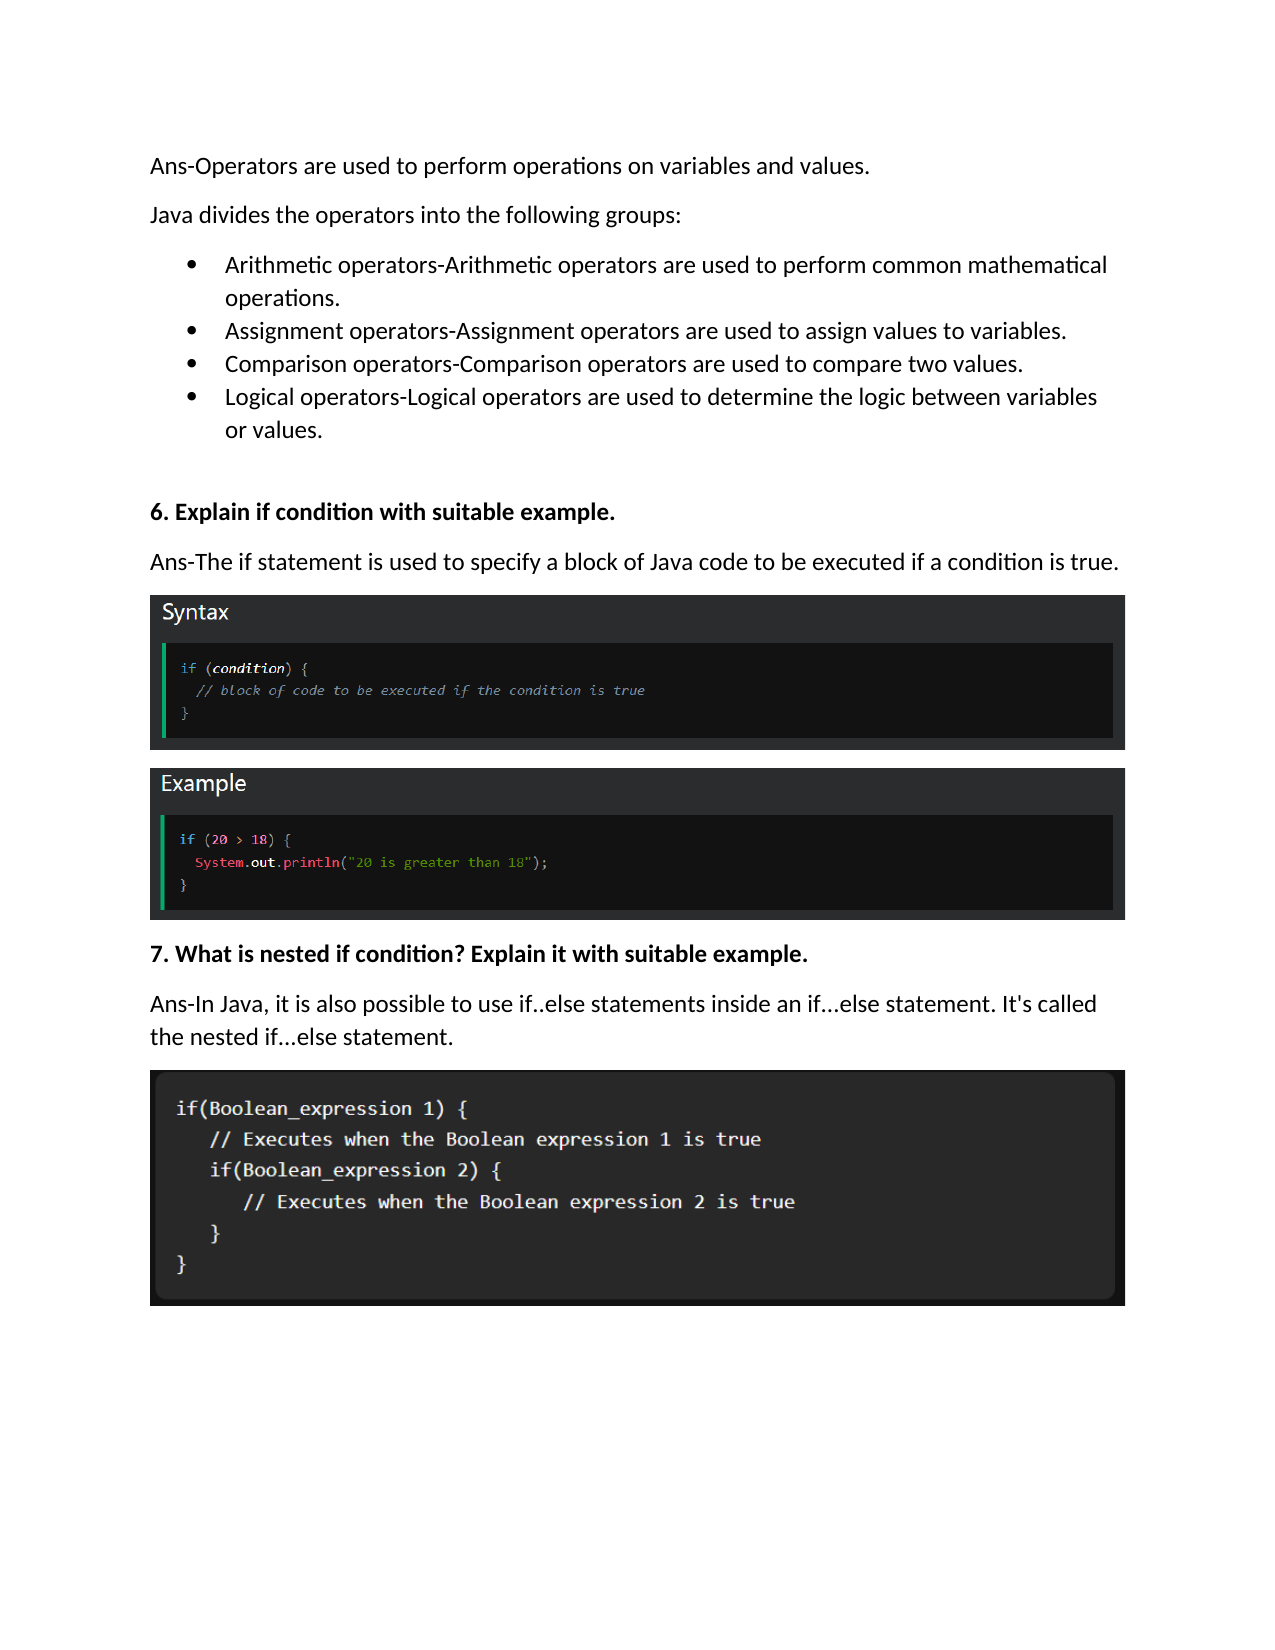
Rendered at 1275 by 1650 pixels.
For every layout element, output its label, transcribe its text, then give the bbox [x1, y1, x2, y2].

picture [150, 768, 1125, 920]
list Assignment operators-Assignment operators are used to assign values to variables. [187, 315, 1125, 346]
list Logical operators-Logical operators are used to determine the logic between variables or values. [187, 381, 1125, 444]
picture [150, 1070, 1125, 1306]
text Ans-In Java, it is also possible to use if..else statements inside an if...else statement. It's called the nested if...else statement. [150, 988, 1125, 1051]
picture [150, 595, 1125, 750]
list Arithmetic operators-Arithmetic operators are used to perform common mathematical operations. [187, 249, 1125, 313]
text Ans-Operators are used to perform operations on variables and values. [150, 150, 1125, 181]
text 7. What is nested if condition? Explain it with suitable example. [150, 938, 1125, 969]
text 6. Explain if condition with suitable example. [150, 496, 1125, 527]
list Comparison operators-Comparison operators are used to compare two values. [187, 348, 1125, 378]
text Java divides the operators into the following groups: [150, 199, 1125, 230]
text Ans-The if statement is used to specify a block of Java code to be executed if a condition is true. [150, 546, 1125, 576]
